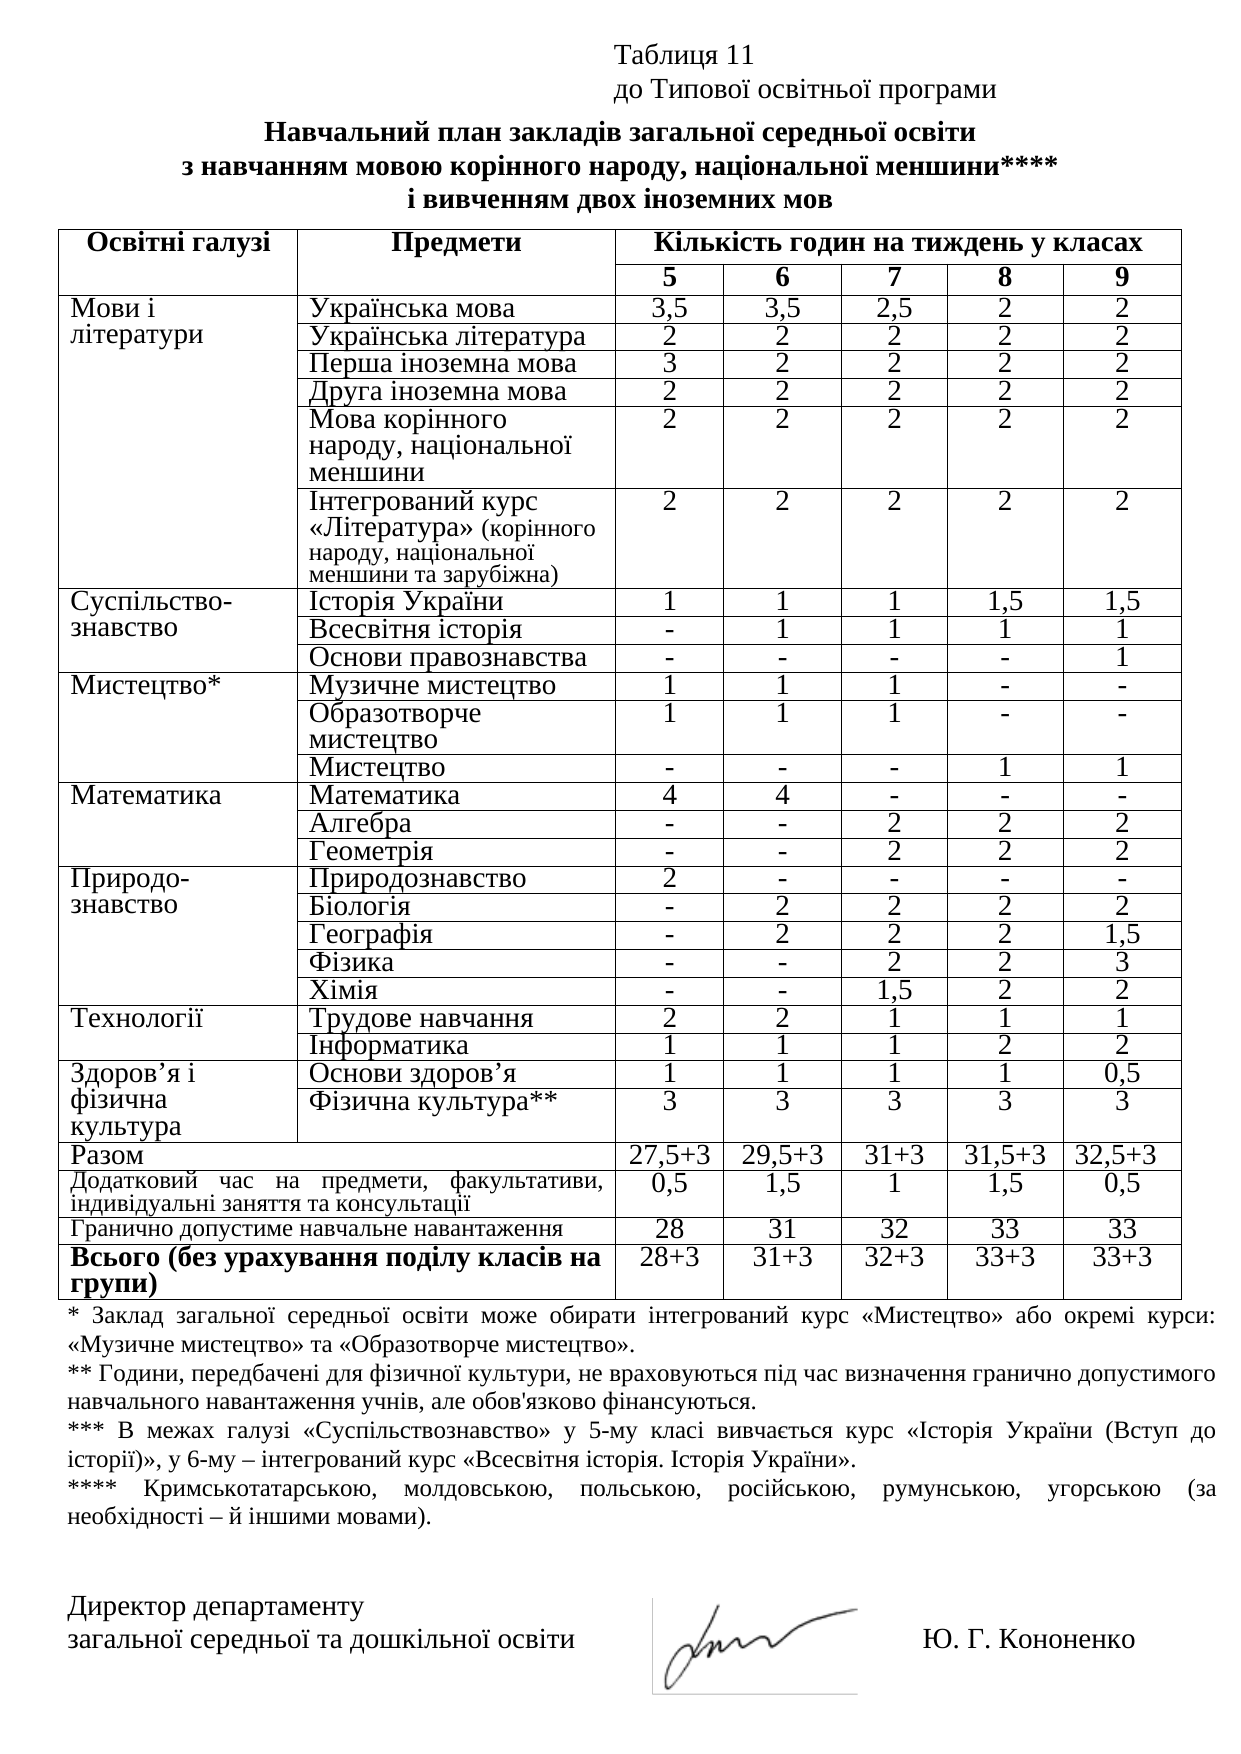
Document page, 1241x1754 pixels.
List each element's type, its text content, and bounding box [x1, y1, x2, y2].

text і вивченням двох іноземних мов [37, 181, 1203, 215]
table_cell 2 [842, 351, 947, 378]
table_cell 2,5 [842, 296, 947, 323]
table_cell 2 [1064, 811, 1181, 838]
table_cell 33 [1064, 1218, 1181, 1244]
table_cell Фізика [298, 950, 615, 977]
table_cell 1 [724, 1061, 841, 1088]
table_cell - [724, 645, 841, 672]
table_cell Друга іноземна мова [298, 379, 615, 406]
table_cell - [616, 839, 723, 866]
table_cell 1 [842, 1171, 947, 1217]
table_cell Природознавство [298, 867, 615, 893]
table_cell 2 [1064, 839, 1181, 866]
table_cell 2 [724, 894, 841, 921]
table_cell Образотворче мистецтво [298, 701, 615, 754]
table_cell Хімія [298, 978, 615, 1004]
table_cell 2 [948, 1034, 1063, 1060]
table_cell 1 [1064, 1006, 1181, 1032]
table_cell 1,5 [948, 589, 1063, 616]
table_cell 1 [1064, 617, 1181, 644]
table_cell - [616, 811, 723, 838]
table_cell 31+3 [842, 1143, 947, 1169]
text Директор департаменту [67, 1588, 1203, 1621]
table_cell 1,5 [1064, 589, 1181, 616]
table_cell Математика [59, 783, 297, 866]
table_cell - [1064, 783, 1181, 810]
table_cell Технології [59, 1006, 297, 1060]
table_cell Суспільство-знавство [59, 589, 297, 672]
table_cell 1 [724, 673, 841, 699]
table_cell 2 [1064, 324, 1181, 350]
table_cell Математика [298, 783, 615, 810]
table_cell 29,5+3 [724, 1143, 841, 1169]
table_cell 2 [842, 489, 947, 588]
table_cell 1,5 [948, 1171, 1063, 1217]
text *** В межах галузі «Суспільствознавство» у 5-му класі вивчається курс «Історія України (Вступ до історії)», у 6-му – інтегрований курс «Всесвітня історія. Історія України». [67, 1415, 1218, 1473]
table_cell Мови і літератури [59, 296, 297, 588]
text з навчанням мовою корінного народу, національної меншини**** [37, 148, 1203, 181]
table_cell 2 [842, 922, 947, 949]
table_cell 1 [842, 617, 947, 644]
table_cell Разом [59, 1143, 615, 1169]
table_cell Основи правознавства [298, 645, 615, 672]
table_cell 2 [948, 379, 1063, 406]
table_cell - [1064, 867, 1181, 893]
table_cell 1 [1064, 645, 1181, 672]
table_cell - [948, 645, 1063, 672]
table_cell 2 [724, 922, 841, 949]
table_cell Мистецтво [298, 755, 615, 782]
table_cell 9 [1064, 265, 1181, 295]
table_cell 1 [724, 701, 841, 754]
table_cell Геометрія [298, 839, 615, 866]
table_cell 2 [616, 489, 723, 588]
table_cell Історія України [298, 589, 615, 616]
table_cell 1 [616, 1034, 723, 1060]
table_cell 1 [842, 673, 947, 699]
table_cell 4 [724, 783, 841, 810]
table_cell 3 [1064, 1089, 1181, 1142]
table_cell 2 [948, 922, 1063, 949]
table_cell Основи здоров’я [298, 1061, 615, 1088]
text * Заклад загальної середньої освіти може обирати інтегрований курс «Мистецтво» або окремі курси: «Музичне мистецтво» та «Образотворче мистецтво». [67, 1300, 1218, 1358]
table_cell - [616, 950, 723, 977]
table_cell 2 [724, 351, 841, 378]
table_cell 2 [842, 894, 947, 921]
table_cell Українська література [298, 324, 615, 350]
table_cell 3 [1064, 950, 1181, 977]
table_cell Музичне мистецтво [298, 673, 615, 699]
table_cell 2 [1064, 407, 1181, 488]
table_cell 2 [948, 894, 1063, 921]
table_cell 1 [724, 589, 841, 616]
table_cell 33+3 [948, 1245, 1063, 1299]
table_cell 1 [842, 1006, 947, 1032]
table_cell - [616, 922, 723, 949]
table_cell 3 [724, 1089, 841, 1142]
table_cell 2 [616, 379, 723, 406]
table_cell 2 [842, 811, 947, 838]
table_cell 2 [842, 379, 947, 406]
table_cell - [724, 978, 841, 1004]
table_cell 2 [948, 351, 1063, 378]
table_cell 2 [1064, 978, 1181, 1004]
table_cell 1 [948, 1006, 1063, 1032]
table_cell 1 [616, 673, 723, 699]
table_cell 2 [1064, 489, 1181, 588]
table_cell 2 [948, 839, 1063, 866]
table_cell 1 [842, 701, 947, 754]
table_cell 1 [616, 589, 723, 616]
table_cell Біологія [298, 894, 615, 921]
text до Типової освітньої програми [613, 71, 1203, 104]
table_cell 2 [842, 839, 947, 866]
table_cell Трудове навчання [298, 1006, 615, 1032]
table_cell 2 [948, 950, 1063, 977]
table_cell Мова корінного народу, національної меншини [298, 407, 615, 488]
text загальної середньої та дошкільної освіти Ю. Г. Кононенко [858, 1621, 1203, 1655]
table_cell 0,5 [1064, 1061, 1181, 1088]
table_cell 2 [616, 867, 723, 893]
table_cell 2 [1064, 1034, 1181, 1060]
table_cell - [1064, 673, 1181, 699]
table_cell - [616, 755, 723, 782]
table_cell 2 [616, 407, 723, 488]
table_cell Інформатика [345, 1034, 615, 1060]
table_cell Інформатика [298, 1034, 342, 1060]
table_cell 31,5+3 [948, 1143, 1063, 1169]
table_cell 1 [948, 755, 1063, 782]
table_cell 2 [948, 978, 1063, 1004]
table_cell 1 [948, 617, 1063, 644]
table_cell 1,5 [842, 978, 947, 1004]
table_cell - [948, 701, 1063, 754]
table_cell 2 [724, 1006, 841, 1032]
table_cell Географія [298, 922, 615, 949]
table_cell - [842, 867, 947, 893]
table_cell 1 [842, 1034, 947, 1060]
table_cell 33 [948, 1218, 1063, 1244]
table_cell 3 [616, 1089, 723, 1142]
table_cell 4 [616, 783, 723, 810]
table_cell 1 [616, 701, 723, 754]
table_cell 1 [842, 1061, 947, 1088]
table_cell 28 [616, 1218, 723, 1244]
table_cell 3,5 [616, 296, 723, 323]
table_cell - [616, 894, 723, 921]
table_cell 1 [616, 1061, 723, 1088]
table_cell 31+3 [724, 1245, 841, 1299]
table_cell 31 [724, 1218, 841, 1244]
table_cell - [724, 755, 841, 782]
table_cell - [842, 755, 947, 782]
table_cell 1 [724, 1034, 841, 1060]
table_cell 2 [842, 324, 947, 350]
table_cell - [724, 950, 841, 977]
text загальної середньої та дошкільної освіти Ю. Г. Кононенко [67, 1621, 651, 1655]
table_cell 2 [724, 407, 841, 488]
table_cell 2 [948, 811, 1063, 838]
table_cell 2 [842, 950, 947, 977]
table_cell 6 [724, 265, 841, 295]
table_cell 8 [948, 265, 1063, 295]
table_cell 2 [948, 407, 1063, 488]
table_cell 7 [842, 265, 947, 295]
table_cell Додатковий час на предмети, факультативи, індивідуальні заняття та консультації [59, 1171, 615, 1217]
table_cell 2 [948, 324, 1063, 350]
table_cell 2 [948, 489, 1063, 588]
table_cell 2 [948, 296, 1063, 323]
table_cell 32 [842, 1218, 947, 1244]
table_cell 33+3 [1064, 1245, 1181, 1299]
table_cell - [1064, 701, 1181, 754]
table_cell 1 [724, 617, 841, 644]
table_cell 2 [616, 1006, 723, 1032]
table_cell 3 [616, 351, 723, 378]
table_cell 2 [1064, 894, 1181, 921]
table_cell - [842, 645, 947, 672]
table_cell Інтегрований курс «Література» (корінного народу, національної меншини та зарубіжна) [298, 489, 615, 588]
text ** Години, передбачені для фізичної культури, не враховуються під час визначення гранично допустимого навчального навантаження учнів, але обов'язково фінансуються. [67, 1358, 1218, 1415]
text Таблиця 11 [613, 37, 1203, 71]
table_cell Всього (без урахування поділу класів на групи) [59, 1245, 615, 1299]
table_cell 1 [948, 1061, 1063, 1088]
table_header Предмети [298, 230, 615, 295]
table_cell 2 [1064, 351, 1181, 378]
table_cell - [724, 811, 841, 838]
table_cell 2 [724, 324, 841, 350]
table_cell - [724, 867, 841, 893]
table_cell Алгебра [298, 811, 615, 838]
table_cell Природо-знавство [59, 867, 297, 1004]
table_cell 3,5 [724, 296, 841, 323]
table_header Освітні галузі [59, 230, 297, 295]
table_cell - [616, 978, 723, 1004]
table_cell - [948, 867, 1063, 893]
picture [651, 1598, 858, 1696]
table_cell 2 [616, 324, 723, 350]
table_cell 28+3 [616, 1245, 723, 1299]
table_cell 32+3 [842, 1245, 947, 1299]
table_cell - [948, 673, 1063, 699]
table_cell 0,5 [616, 1171, 723, 1217]
table_cell 3 [842, 1089, 947, 1142]
table_cell 1,5 [724, 1171, 841, 1217]
table_cell 1 [842, 589, 947, 616]
table_cell - [616, 617, 723, 644]
table_cell 2 [1064, 296, 1181, 323]
table_cell Українська мова [298, 296, 615, 323]
table_cell Здоров’я і фізична культура [59, 1061, 297, 1142]
table_cell Фізична культура** [298, 1089, 615, 1142]
table_cell 2 [1064, 379, 1181, 406]
table_cell 2 [724, 379, 841, 406]
text **** Кримськотатарською, молдовською, польською, російською, румунською, угорською (за необхідності – й іншими мовами). [67, 1473, 1218, 1530]
table_cell Гранично допустиме навчальне навантаження [59, 1218, 615, 1244]
table_cell 5 [616, 265, 723, 295]
table_cell 3 [948, 1089, 1063, 1142]
table_cell 32,5+3 [1064, 1143, 1181, 1169]
text Навчальний план закладів загальної середньої освіти [37, 114, 1203, 148]
table_cell 1,5 [1064, 922, 1181, 949]
table_cell - [724, 839, 841, 866]
table_cell Перша іноземна мова [298, 351, 615, 378]
table_cell 27,5+3 [616, 1143, 723, 1169]
table_cell - [948, 783, 1063, 810]
table_cell 1 [1064, 755, 1181, 782]
table_header Кількість годин на тиждень у класах [616, 230, 1181, 263]
table_cell 2 [842, 407, 947, 488]
table_cell Мистецтво* [59, 673, 297, 782]
table_cell 0,5 [1064, 1171, 1181, 1217]
table_cell Всесвітня історія [298, 617, 615, 644]
table_cell 2 [724, 489, 841, 588]
table_cell - [842, 783, 947, 810]
table_cell - [616, 645, 723, 672]
